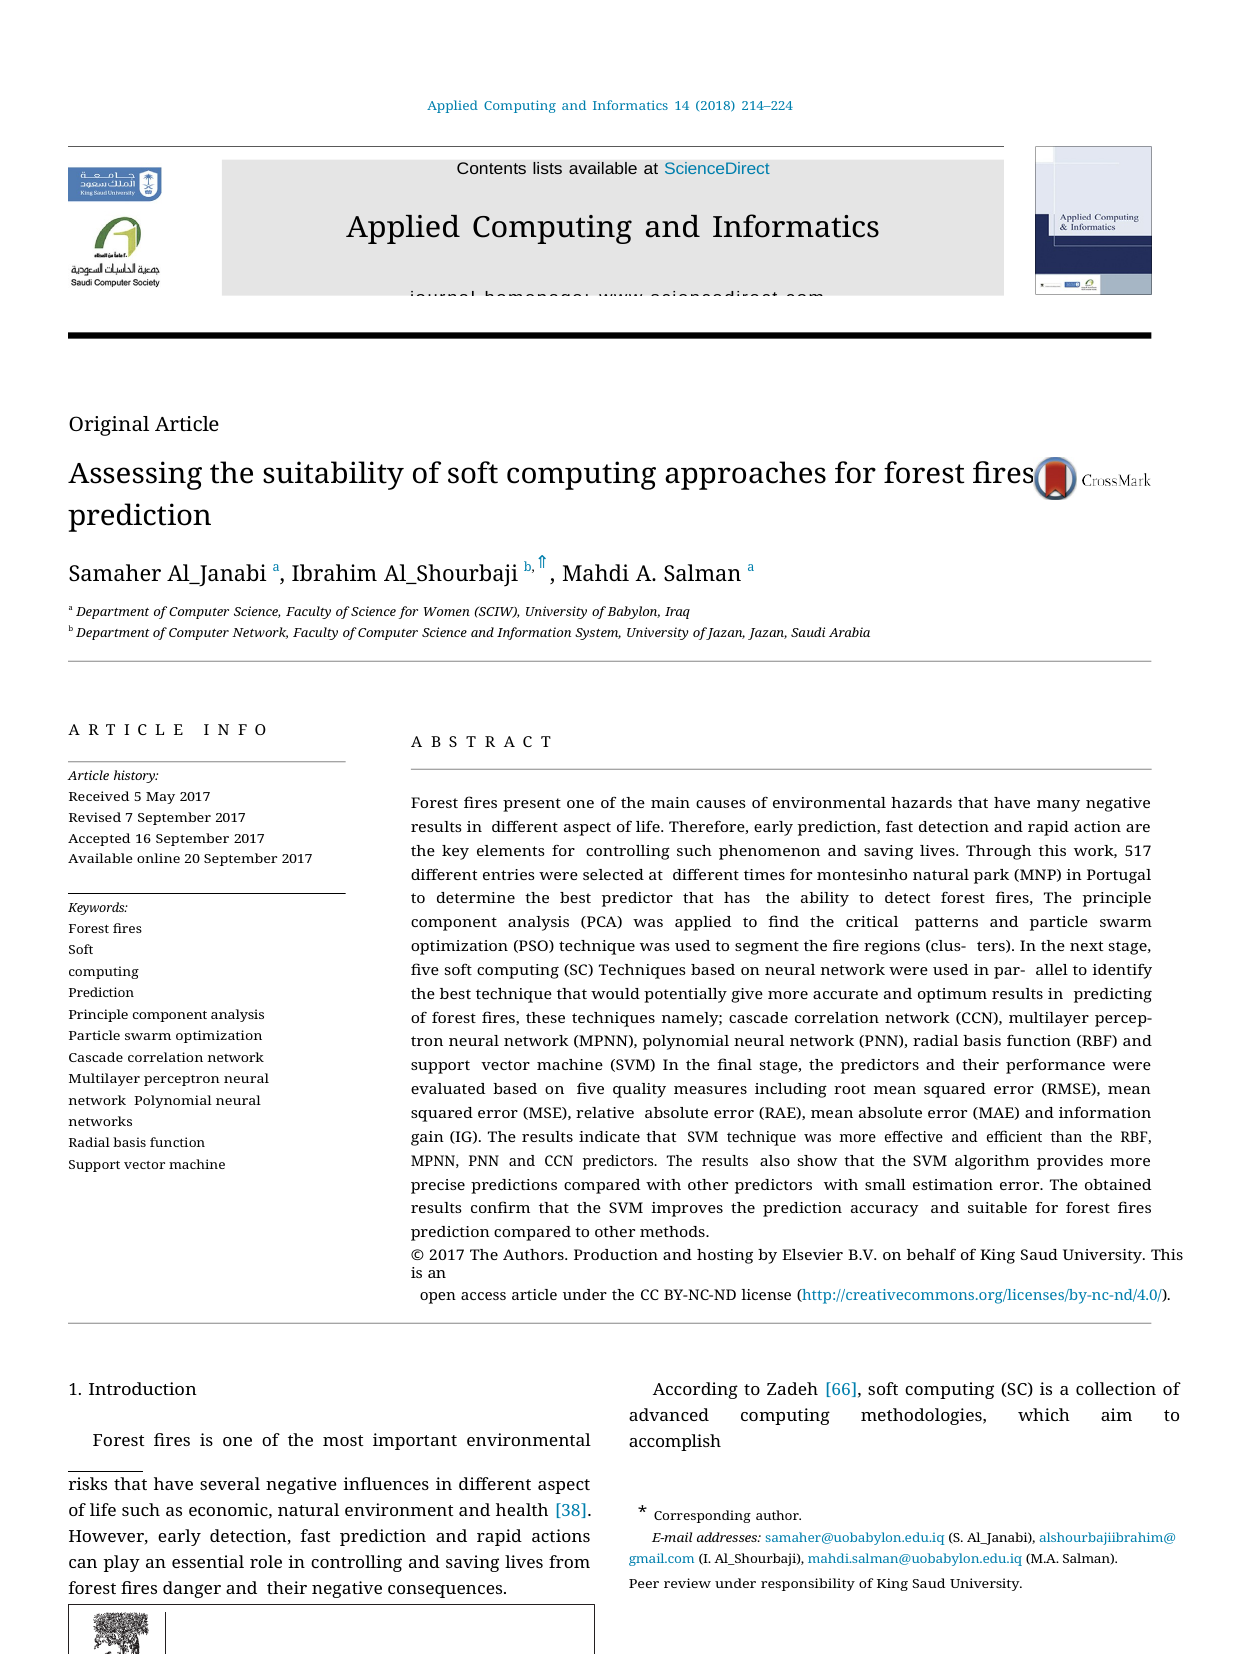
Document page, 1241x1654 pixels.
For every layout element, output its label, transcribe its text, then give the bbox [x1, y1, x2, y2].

picture [963, 1556, 969, 1563]
picture [68, 163, 163, 288]
picture [822, 1533, 834, 1541]
list Introduction [68, 1377, 595, 1400]
picture [1072, 1535, 1078, 1542]
text Forest fires is one of the most important environmental risks that have several negative influences in different aspect of life such as economic, natural environment and health [38]. However, early detection, fast prediction and rapid actions can play an essential role in controlling and saving lives from forest fires danger and their negative consequences. [68, 1428, 591, 1599]
picture [840, 1289, 844, 1302]
picture [1087, 1532, 1093, 1540]
picture [842, 1535, 848, 1542]
picture [899, 1554, 910, 1565]
picture [521, 103, 527, 110]
text Principle component analysis Particle swarm optimization Cascade correlation network [68, 1006, 296, 1066]
picture [1164, 1533, 1175, 1544]
text E-mail addresses: samaher@uobabylon.edu.iq (S. Al_Janabi), alshourbajiibrahim@ gmail.com (I. Al_Shourbaji), mahdi.salman@uobabylon.edu.iq (M.A. Salman). [628, 1529, 1184, 1568]
picture [779, 1535, 789, 1540]
text Article history: [68, 767, 313, 784]
picture [1015, 1556, 1021, 1564]
text b Department of Computer Network, Faculty of Computer Science and Information System, University of Jazan, Jazan, Saudi Arabia [68, 624, 1184, 641]
picture [1151, 1535, 1161, 1540]
text According to Zadeh [66], soft computing (SC) is a collection of advanced computing methodologies, which aim to accomplish [628, 1377, 1180, 1452]
picture [1079, 1292, 1087, 1304]
picture [827, 1553, 833, 1561]
picture [1157, 1289, 1161, 1302]
picture [997, 1556, 1003, 1563]
text Samaher Al_Janabi a, Ibrahim Al_Shourbaji b,⇑, Mahdi A. Salman a [68, 549, 1184, 588]
text Peer review under responsibility of King Saud University. [628, 1575, 1184, 1592]
picture [681, 101, 688, 108]
picture [1033, 457, 1077, 500]
picture [1137, 1532, 1143, 1540]
picture [808, 1556, 818, 1561]
picture [549, 103, 555, 110]
text © 2017 The Authors. Production and hosting by Elsevier B.V. on behalf of King Saud University. This is an [411, 1246, 1184, 1283]
text * Corresponding author. [638, 1501, 1184, 1525]
text a Department of Computer Science, Faculty of Science for Women (SCIW), University of Babylon, Iraq [68, 603, 1184, 620]
picture [956, 1553, 961, 1561]
picture [1082, 473, 1151, 486]
text Applied Computing and Informatics 14 (2018) 214–224 [77, 97, 1143, 114]
text open access article under the CC BY-NC-ND license (http://creativecommons.org/licenses/by-nc-nd/4.0/). [419, 1285, 1184, 1305]
text Revised 7 September 2017 [68, 809, 313, 826]
picture [427, 103, 433, 110]
text Assessing the suitability of soft computing approaches for forest fires prediction [68, 453, 1094, 534]
text a b s t r a c t [411, 727, 1184, 752]
text Forest fires present one of the main causes of environmental hazards that have many negative results in different aspect of life. Therefore, early prediction, fast detection and rapid action are the key elements for controlling such phenomenon and saving lives. Through this work, 517 different entries were selected at different times for montesinho natural park (MNP) in Portugal to determine the best predictor that has the ability to detect forest fires, The principle component analysis (PCA) was applied to find the critical patterns and particle swarm optimization (PSO) technique was used to segment the fire regions (clus- ters). In the next stage, five soft computing (SC) Techniques based on neural network were used in par- allel to identify the best technique that would potentially give more accurate and optimum results in predicting of forest fires, these techniques namely; cascade correlation network (CCN), multilayer percep- tron neural network (MPNN), polynomial neural network (PNN), radial basis function (RBF) and support vector machine (SVM) In the final stage, the predictors and their performance were evaluated based on five quality measures including root mean squared error (RMSE), mean squared error (MSE), relative absolute error (RAE), mean absolute error (MAE) and information gain (IG). The results indicate that SVM technique was more effective and efficient than the RBF, MPNN, PNN and CCN predictors. The results also show that the SVM algorithm provides more precise predictions compared with other predictors with small estimation error. The obtained results confirm that the SVM improves the prediction accuracy and suitable for forest fires prediction compared to other methods. [411, 793, 1152, 1242]
text Accepted 16 September 2017 [68, 830, 313, 847]
text a r t i c l e i n f o [68, 715, 313, 740]
text Available online 20 September 2017 [68, 851, 313, 868]
picture [821, 1292, 830, 1297]
text Keywords: [68, 899, 313, 916]
picture [798, 1532, 804, 1540]
text Original Article [68, 410, 1184, 437]
picture [1064, 1289, 1069, 1302]
text Forest fires Soft computing Prediction [68, 920, 163, 1001]
text Received 5 May 2017 [68, 788, 313, 805]
picture [1132, 1289, 1136, 1302]
text Multilayer perceptron neural network Polynomial neural networks [68, 1070, 313, 1130]
picture [436, 103, 442, 111]
picture [1036, 147, 1151, 294]
picture [836, 1289, 840, 1302]
picture [523, 561, 530, 571]
text Radial basis function Support vector machine [68, 1134, 243, 1173]
